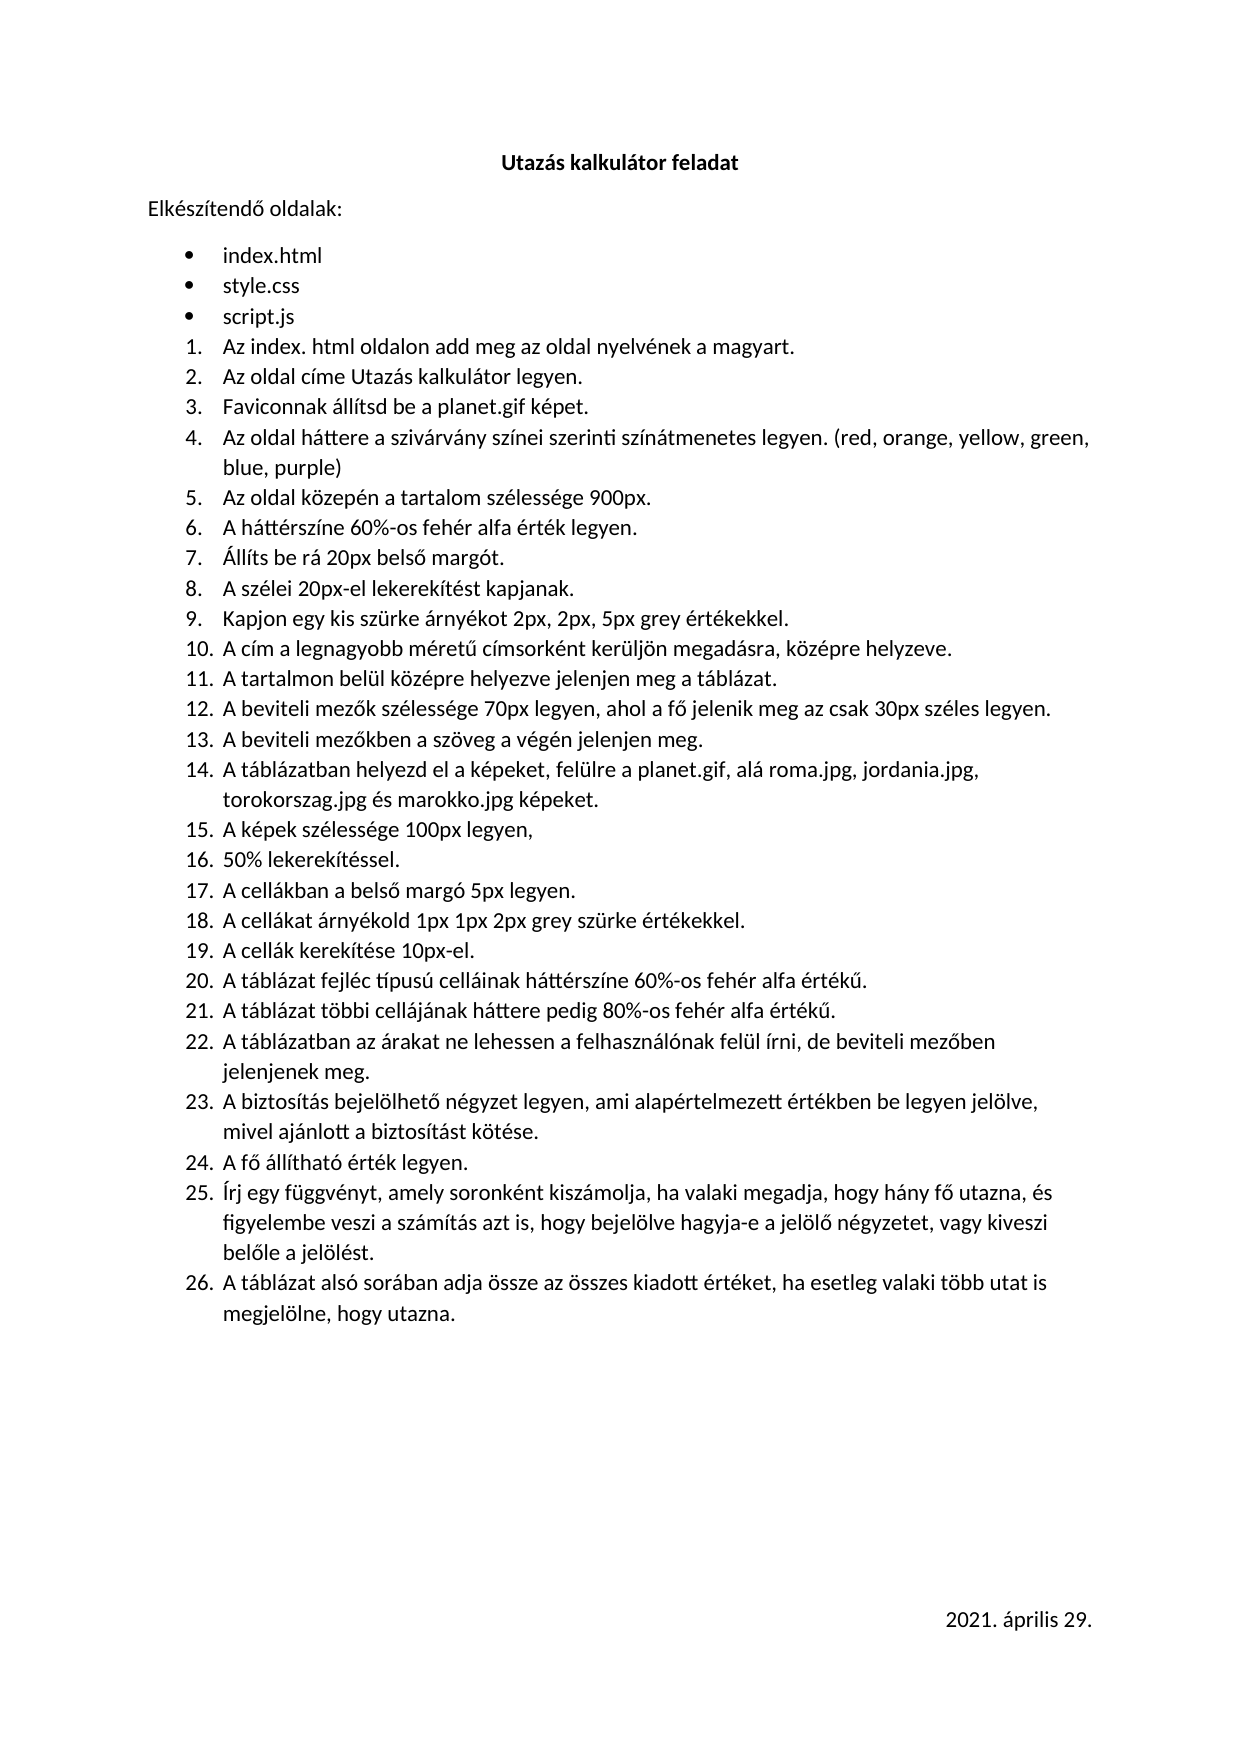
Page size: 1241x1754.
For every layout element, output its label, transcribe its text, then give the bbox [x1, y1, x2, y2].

list A cellák kerekítése 10px-el. [185, 936, 1093, 964]
list Az oldal közepén a tartalom szélessége 900px. [185, 483, 1093, 511]
list A táblázat alsó sorában adja össze az összes kiadott értéket, ha esetleg valaki több utat is megjelölne, hogy utazna. [185, 1268, 1093, 1327]
list script.js [185, 302, 1093, 330]
list index.html [185, 241, 1093, 269]
list A háttérszíne 60%-os fehér alfa érték legyen. [185, 513, 1093, 541]
list A fő állítható érték legyen. [185, 1148, 1093, 1176]
list Írj egy függvényt, amely soronként kiszámolja, ha valaki megadja, hogy hány fő utazna, és figyelembe veszi a számítás azt is, hogy bejelölve hagyja-e a jelölő négyzetet, vagy kiveszi belőle a jelölést. [185, 1178, 1093, 1266]
list Az oldal címe Utazás kalkulátor legyen. [185, 362, 1093, 390]
list A beviteli mezők szélessége 70px legyen, ahol a fő jelenik meg az csak 30px széles legyen. [185, 694, 1093, 722]
list style.css [185, 272, 1093, 299]
list A táblázat többi cellájának háttere pedig 80%-os fehér alfa értékű. [185, 997, 1093, 1024]
text Utazás kalkulátor feladat [148, 148, 1093, 176]
list Az index. html oldalon add meg az oldal nyelvének a magyart. [185, 332, 1093, 360]
text Elkészítendő oldalak: [148, 194, 1093, 222]
list A cellákban a belső margó 5px legyen. [185, 876, 1093, 904]
list A táblázatban helyezd el a képeket, felülre a planet.gif, alá roma.jpg, jordania.jpg, torokorszag.jpg és marokko.jpg képeket. [185, 755, 1093, 813]
list A beviteli mezőkben a szöveg a végén jelenjen meg. [185, 725, 1093, 753]
list Állíts be rá 20px belső margót. [185, 543, 1093, 571]
list Kapjon egy kis szürke árnyékot 2px, 2px, 5px grey értékekkel. [185, 604, 1093, 632]
list A biztosítás bejelölhető négyzet legyen, ami alapértelmezett értékben be legyen jelölve, mivel ajánlott a biztosítást kötése. [185, 1087, 1093, 1145]
list Az oldal háttere a szivárvány színei szerinti színátmenetes legyen. (red, orange, yellow, green, blue, purple) [185, 423, 1093, 481]
list Faviconnak állítsd be a planet.gif képet. [185, 392, 1093, 420]
list A táblázatban az árakat ne lehessen a felhasználónak felül írni, de beviteli mezőben jelenjenek meg. [185, 1027, 1093, 1085]
list A táblázat fejléc típusú celláinak háttérszíne 60%-os fehér alfa értékű. [185, 966, 1093, 994]
list A tartalmon belül középre helyezve jelenjen meg a táblázat. [185, 664, 1093, 692]
list A cellákat árnyékold 1px 1px 2px grey szürke értékekkel. [185, 906, 1093, 934]
list A cím a legnagyobb méretű címsorként kerüljön megadásra, középre helyzeve. [185, 634, 1093, 662]
list 50% lekerekítéssel. [185, 846, 1093, 873]
list A képek szélessége 100px legyen, [185, 815, 1093, 843]
list A szélei 20px-el lekerekítést kapjanak. [185, 574, 1093, 602]
